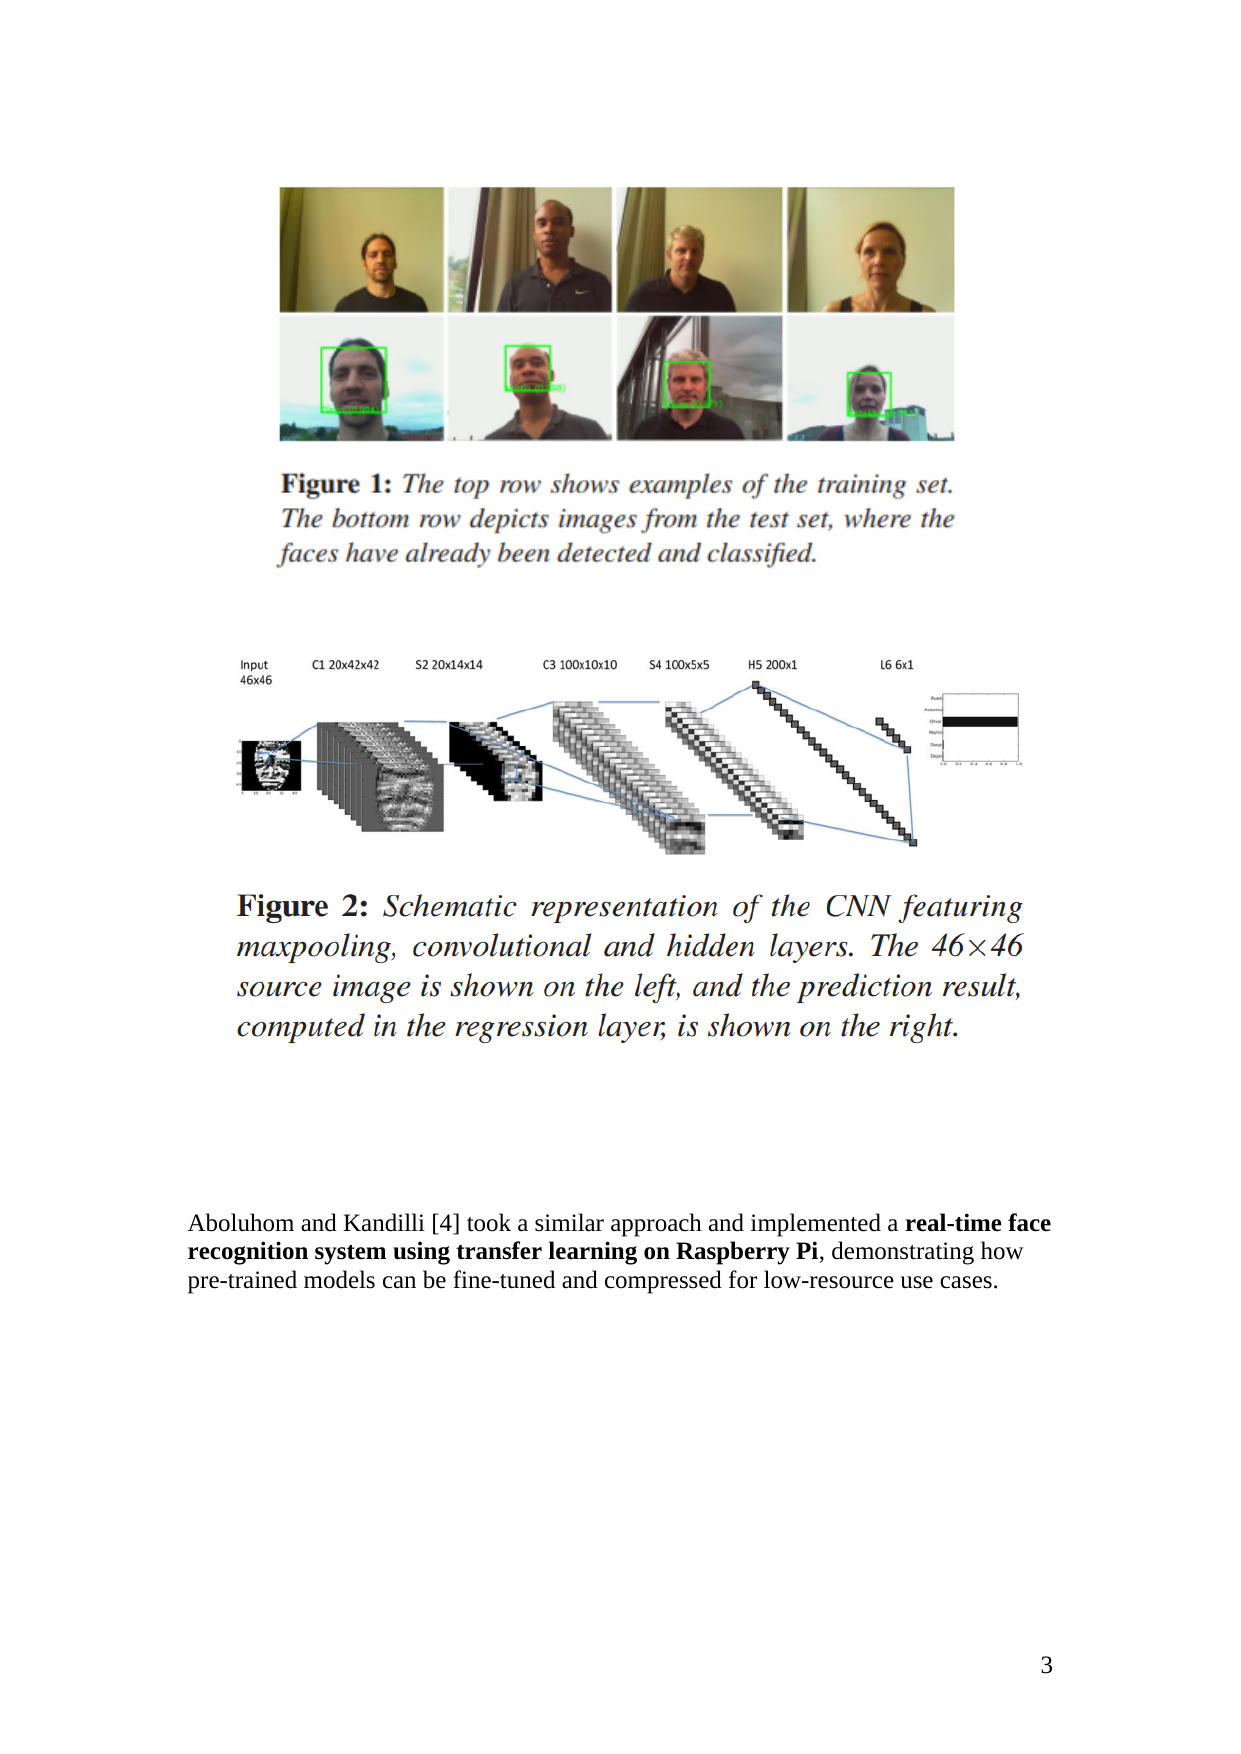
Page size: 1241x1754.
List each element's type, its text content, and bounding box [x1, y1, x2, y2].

picture [187, 616, 1053, 1063]
picture [266, 165, 974, 587]
text Aboluhom and Kandilli [4] took a similar approach and implemented a real-time face recognition system using transfer learning on Raspberry Pi, demonstrating how pre-trained models can be fine-tuned and compressed for low-resource use cases. [187, 1208, 1053, 1294]
